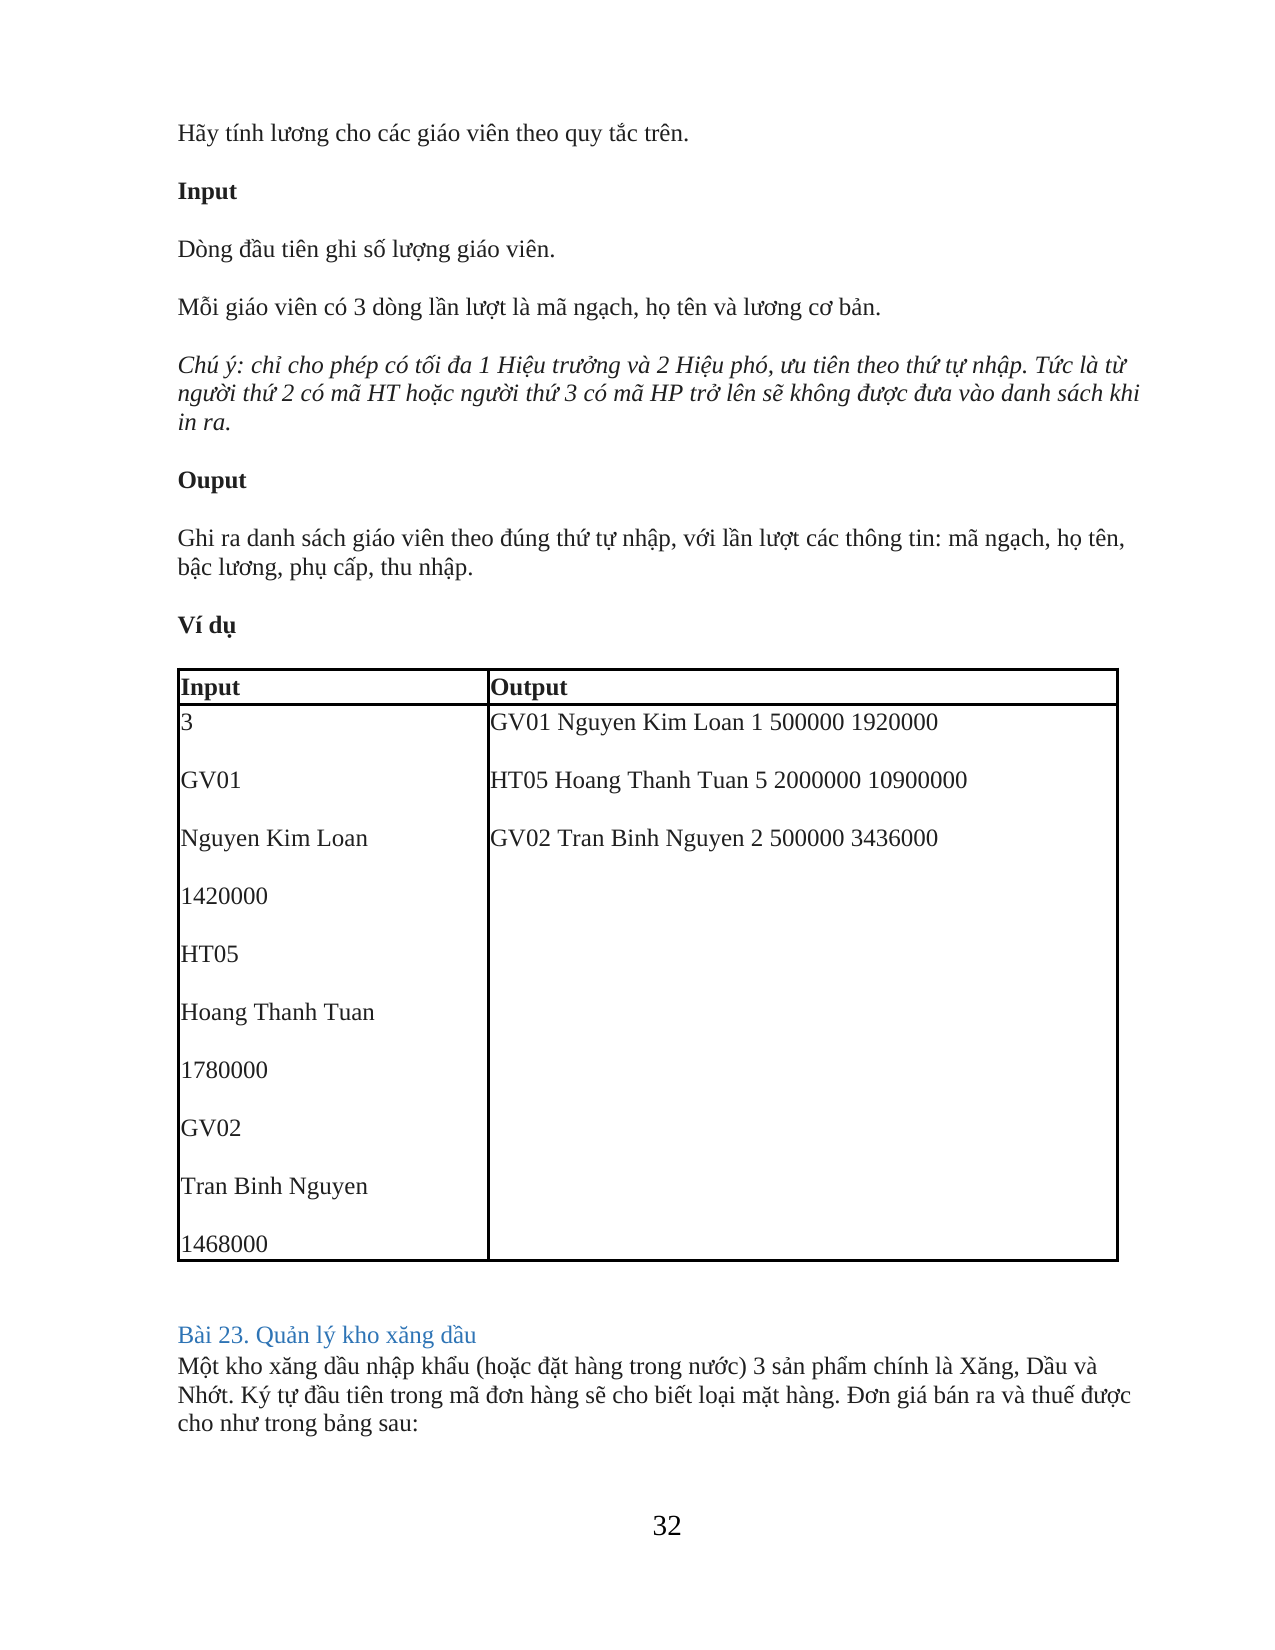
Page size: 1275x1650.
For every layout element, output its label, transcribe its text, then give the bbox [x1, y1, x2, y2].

text Một kho xăng dầu nhập khẩu (hoặc đặt hàng trong nước) 3 sản phẩm chính là Xăng, Dầu và Nhớt. Ký tự đầu tiên trong mã đơn hàng sẽ cho biết loại mặt hàng. Đơn giá bán ra và thuế được cho như trong bảng sau: [177, 1351, 1157, 1437]
text Ví dụ [177, 610, 1157, 638]
text Ghi ra danh sách giáo viên theo đúng thứ tự nhập, với lần lượt các thông tin: mã ngạch, họ tên, bậc lương, phụ cấp, thu nhập. [177, 523, 1157, 581]
text Mỗi giáo viên có 3 dòng lần lượt là mã ngạch, họ tên và lương cơ bản. [177, 292, 1157, 321]
text Chú ý: chỉ cho phép có tối đa 1 Hiệu trưởng và 2 Hiệu phó, ưu tiên theo thứ tự nhập. Tức là từ người thứ 2 có mã HT hoặc người thứ 3 có mã HP trở lên sẽ không được đưa vào danh sách khi in ra. [177, 350, 1157, 436]
table_cell 3 GV01 Nguyen Kim Loan 1420000 HT05 Hoang Thanh Tuan 1780000 GV02 Tran Binh Nguyen 1468000 [180, 706, 487, 1259]
text Input [177, 176, 1157, 205]
text Ouput [177, 465, 1157, 494]
text Hãy tính lương cho các giáo viên theo quy tắc trên. [177, 118, 1157, 147]
table_header Output [490, 671, 1116, 703]
text Dòng đầu tiên ghi số lượng giáo viên. [177, 234, 1157, 263]
table_header Input [180, 671, 487, 703]
subtitle Bài 23. Quản lý kho xăng dầu [177, 1320, 1157, 1349]
table_cell GV01 Nguyen Kim Loan 1 500000 1920000 HT05 Hoang Thanh Tuan 5 2000000 10900000 GV02 Tran Binh Nguyen 2 500000 3436000 [490, 706, 1116, 1259]
